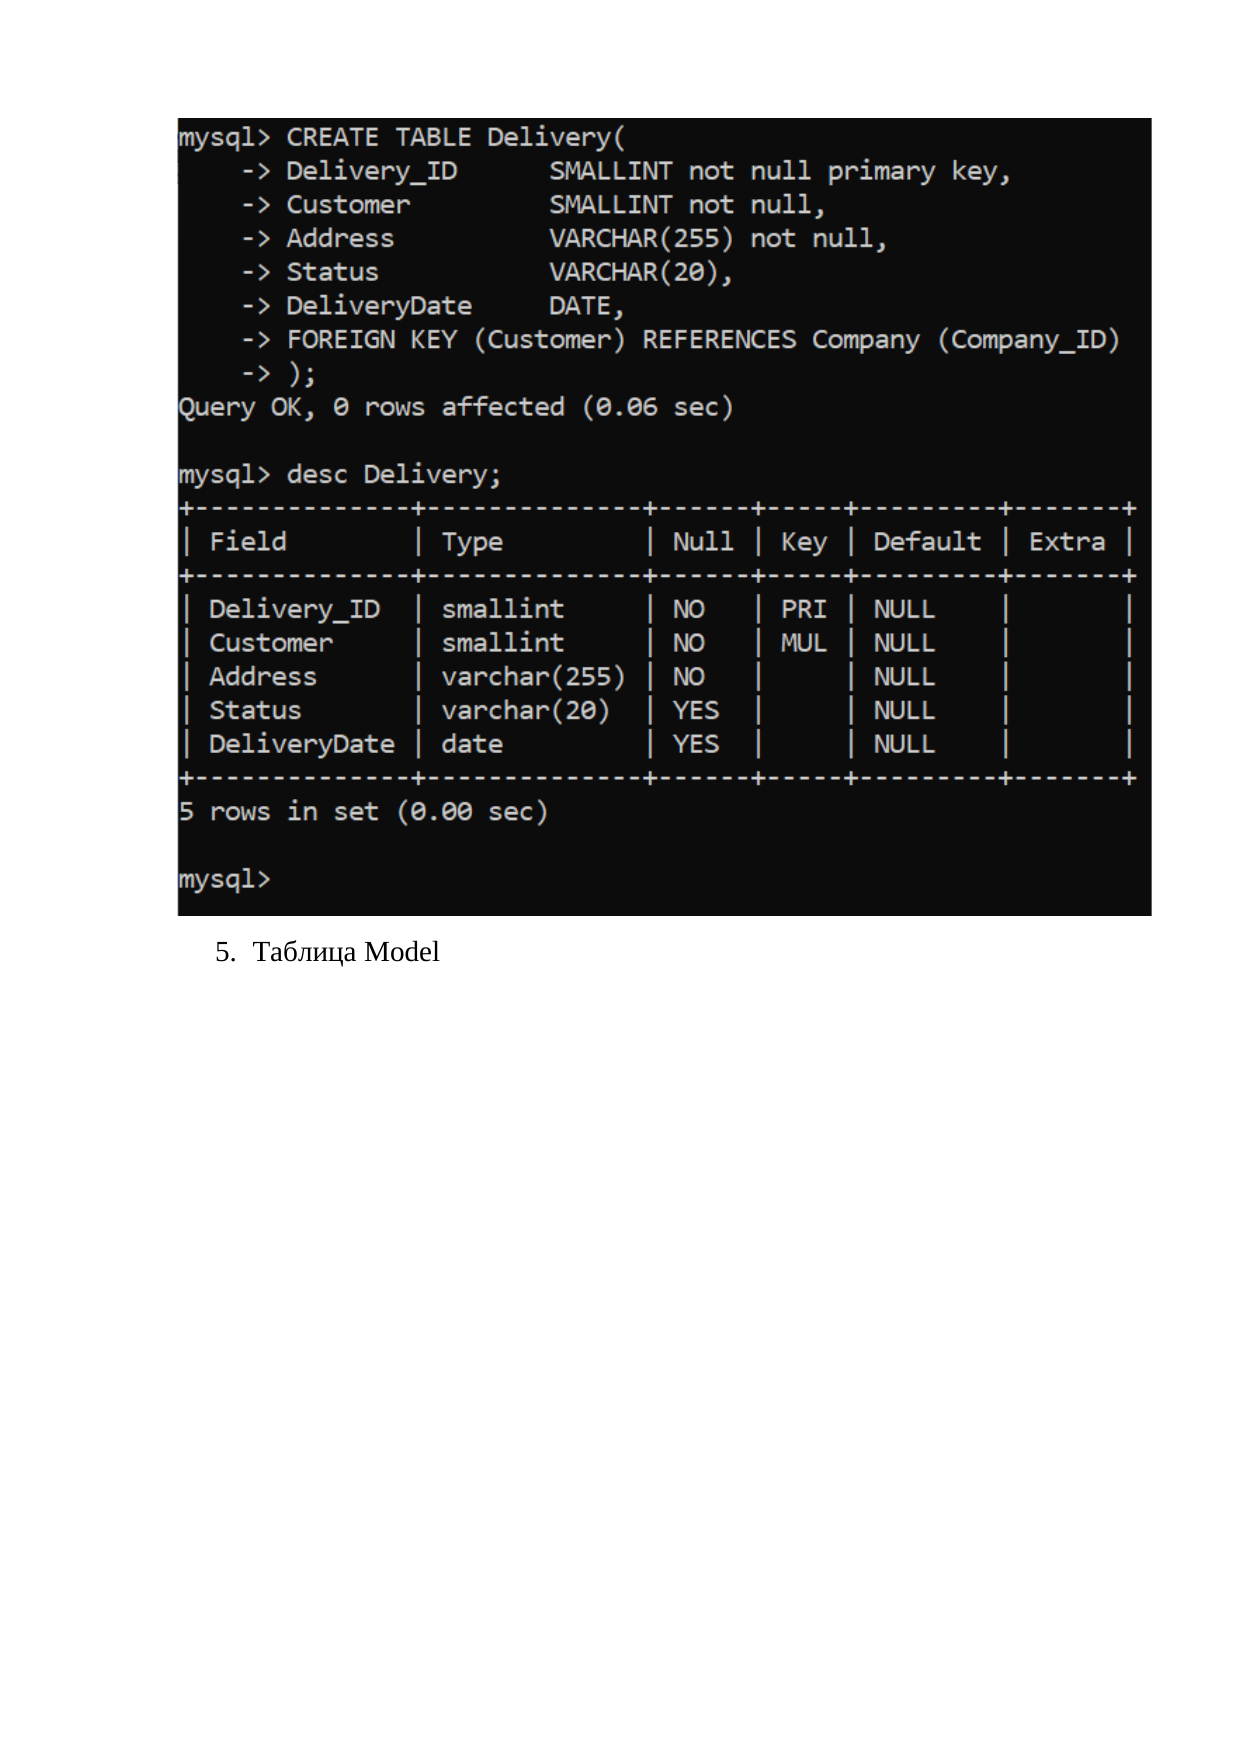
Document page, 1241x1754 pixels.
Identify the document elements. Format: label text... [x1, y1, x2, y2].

list Таблица Model [215, 934, 1152, 967]
picture [177, 118, 1152, 916]
